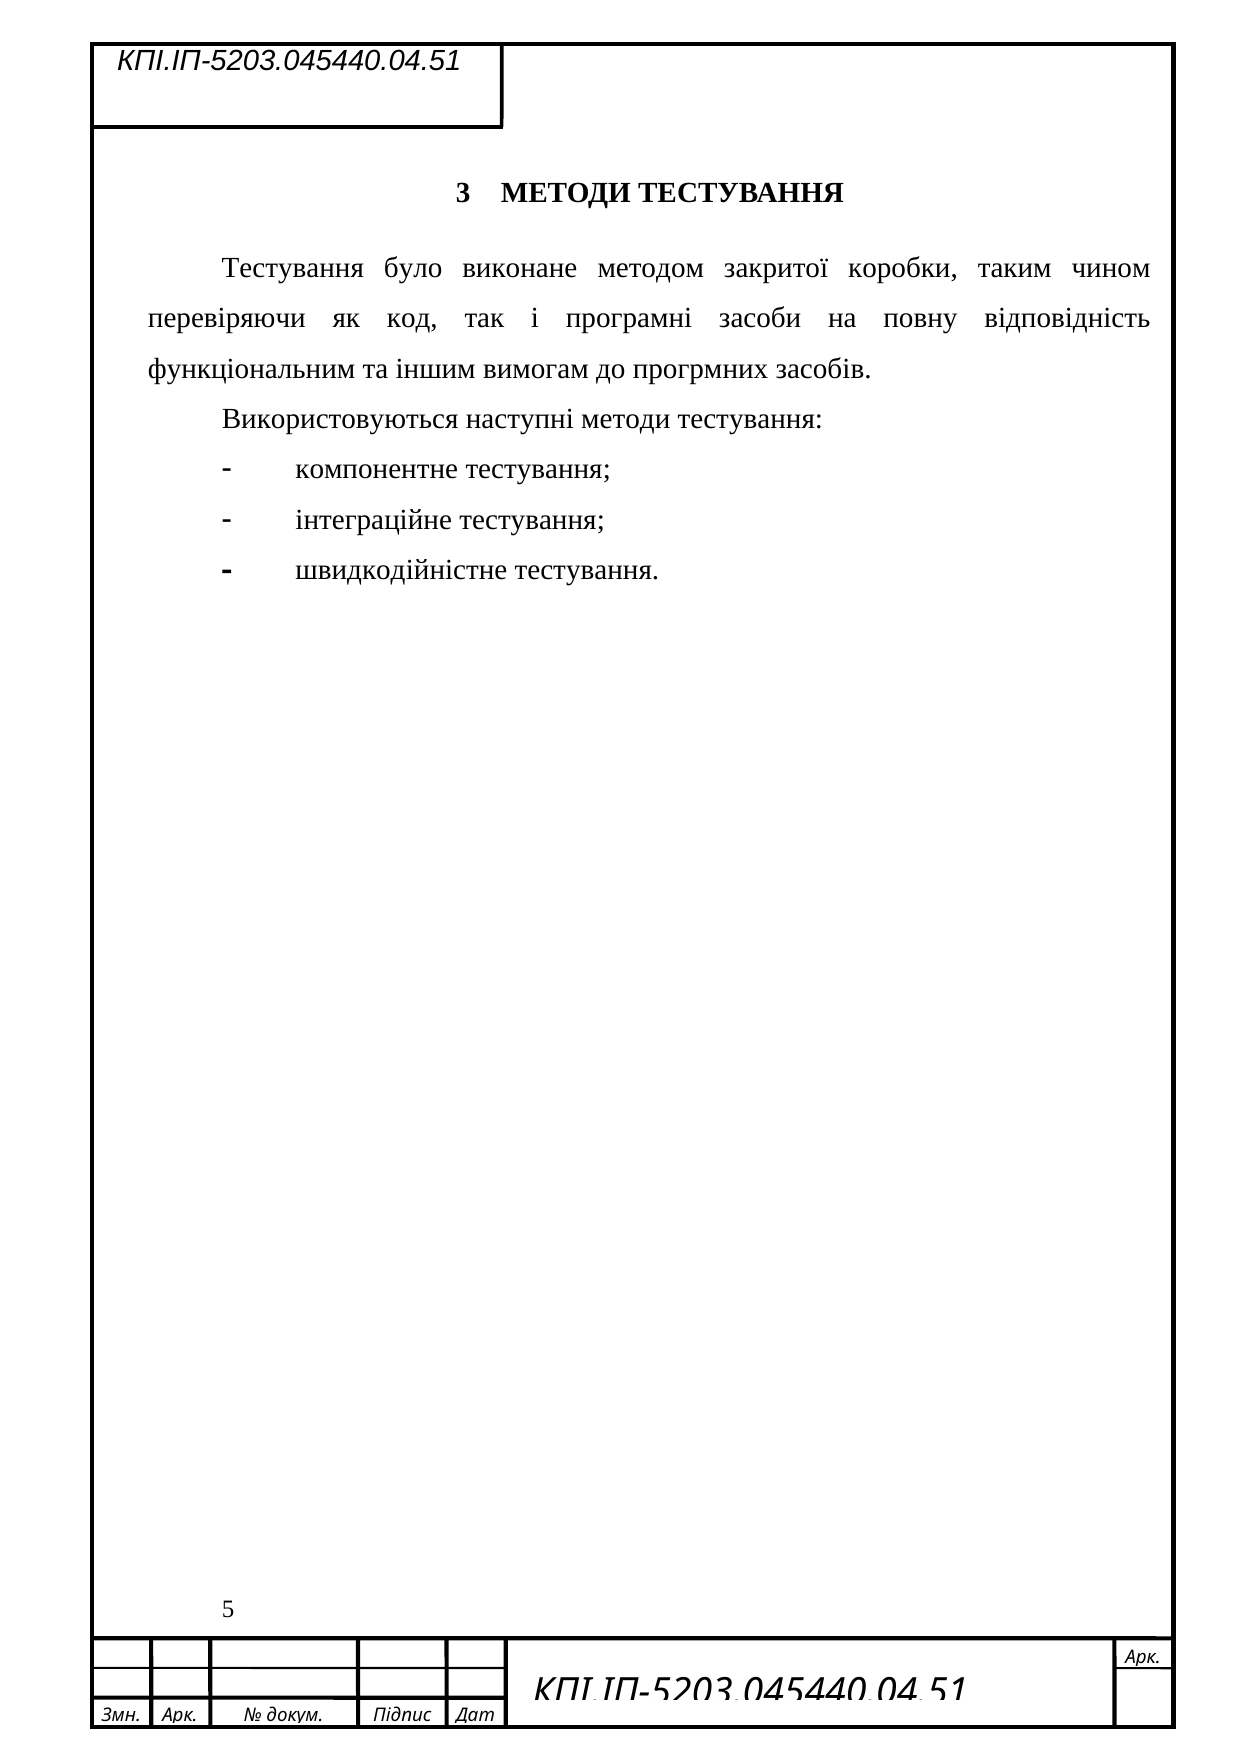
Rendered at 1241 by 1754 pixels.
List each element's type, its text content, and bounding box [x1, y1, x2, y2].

list компонентне тестування; [148, 452, 1152, 485]
text Використовуються наступні методи тестування: [148, 401, 1152, 435]
text Тестування було виконане методом закритої коробки, таким чином перевіряючи як код, так і програмні засоби на повну відповідність функціональним та іншим вимогам до прогрмних засобів. [148, 250, 1152, 384]
list швидкодійністне тестування. [148, 552, 1152, 586]
subtitle МЕТОДИ ТЕСТУВАННЯ [148, 175, 1152, 208]
list інтеграційне тестування; [148, 502, 1152, 536]
